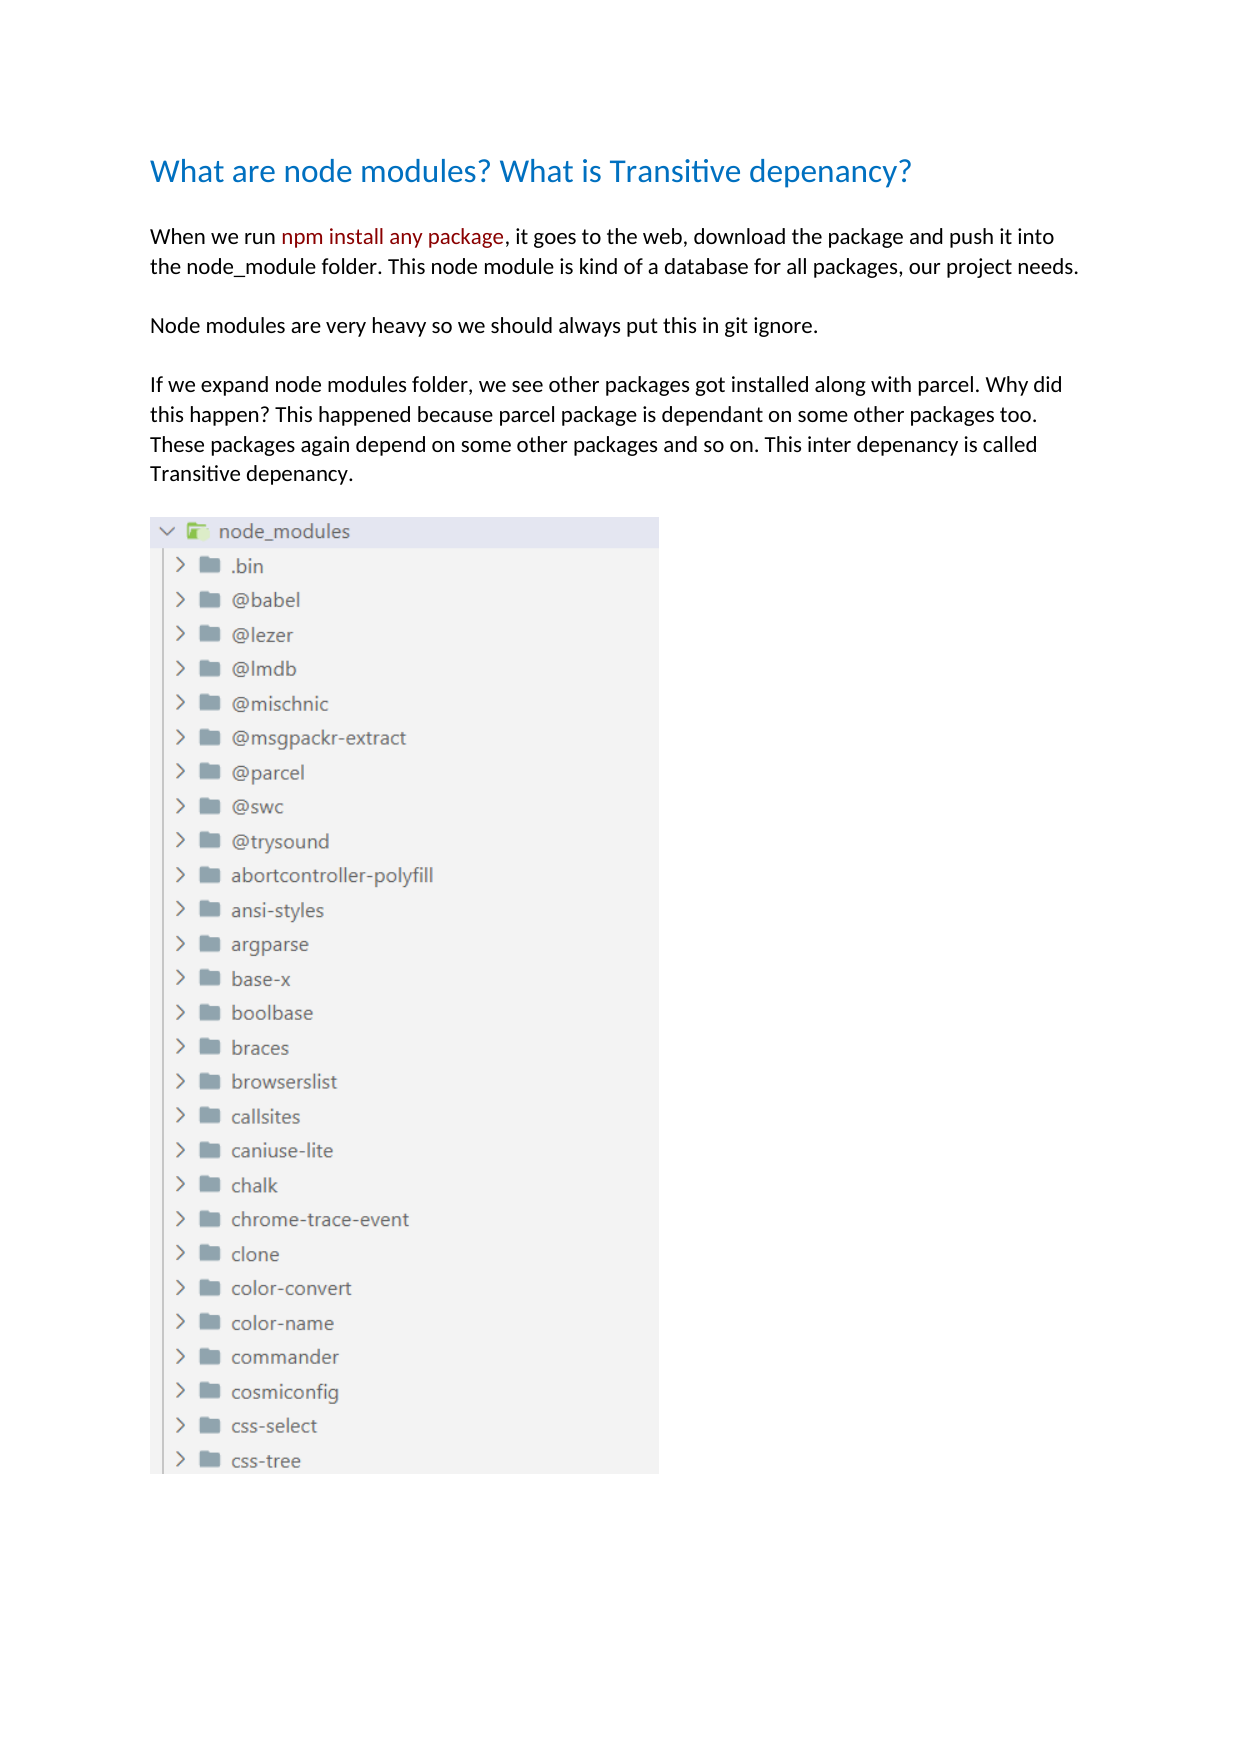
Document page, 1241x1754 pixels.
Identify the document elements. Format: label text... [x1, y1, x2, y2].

text What are node modules? What is Transitive depenancy? [150, 150, 1090, 191]
text When we run npm install any package, it goes to the web, download the package and push it into the node_module folder. This node module is kind of a database for all packages, our project needs. [150, 220, 1090, 280]
picture [150, 517, 659, 1474]
text Node modules are very heavy so we should always put this in git ignore. [150, 309, 1090, 339]
text If we expand node modules folder, we see other packages got installed along with parcel. Why did this happen? This happened because parcel package is dependant on some other packages too. These packages again depend on some other packages and so on. This inter depenancy is called Transitive depenancy. [150, 369, 1090, 488]
